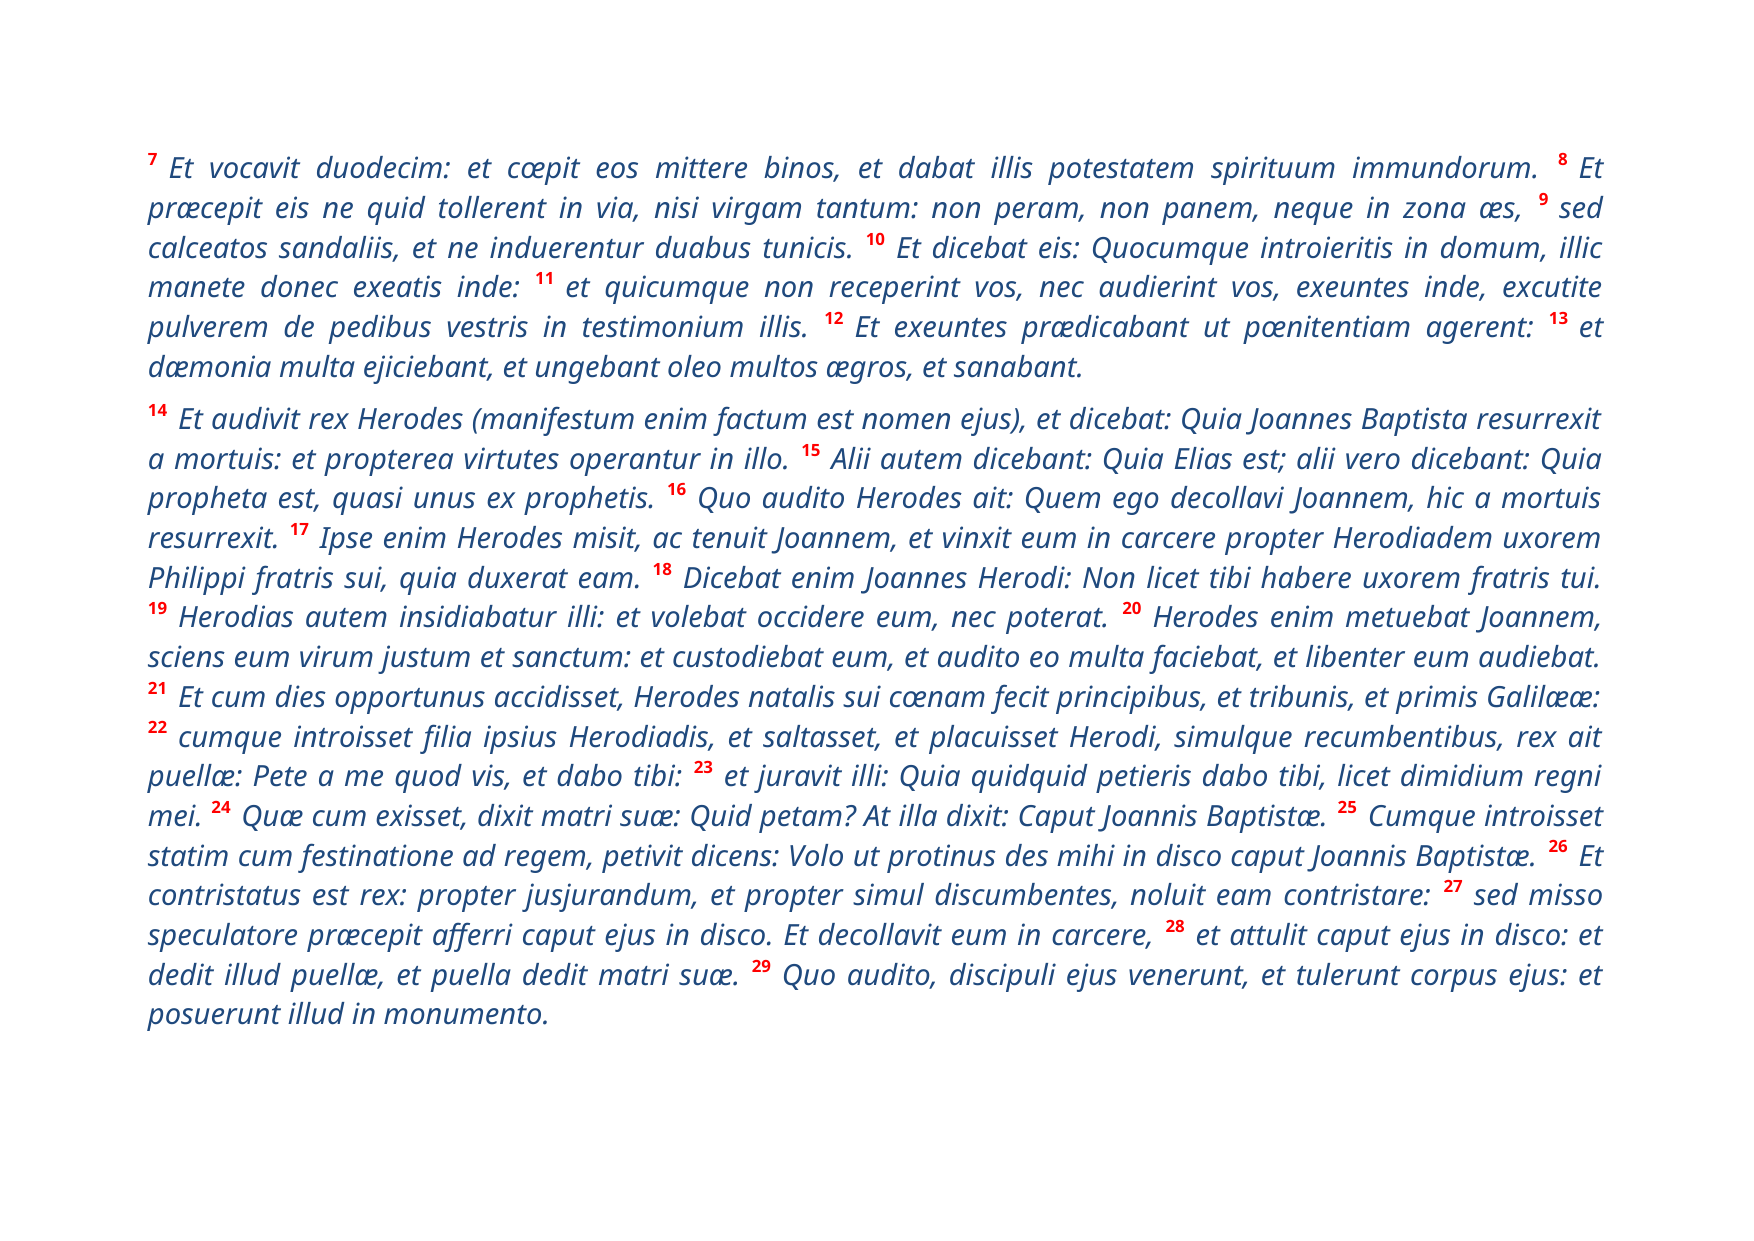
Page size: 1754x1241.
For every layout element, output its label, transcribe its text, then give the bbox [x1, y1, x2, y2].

text 14 Et audivit rex Herodes (manifestum enim factum est nomen ejus), et dicebat: Quia Joannes Baptista resurrexit a mortuis: et propterea virtutes operantur in illo. 15 Alii autem dicebant: Quia Elias est; alii vero dicebant: Quia propheta est, quasi unus ex prophetis. 16 Quo audito Herodes ait: Quem ego decollavi Joannem, hic a mortuis resurrexit. 17 Ipse enim Herodes misit, ac tenuit Joannem, et vinxit eum in carcere propter Herodiadem uxorem Philippi fratris sui, quia duxerat eam. 18 Dicebat enim Joannes Herodi: Non licet tibi habere uxorem fratris tui. 19 Herodias autem insidiabatur illi: et volebat occidere eum, nec poterat. 20 Herodes enim metuebat Joannem, sciens eum virum justum et sanctum: et custodiebat eum, et audito eo multa faciebat, et libenter eum audiebat. 21 Et cum dies opportunus accidisset, Herodes natalis sui cœnam fecit principibus, et tribunis, et primis Galilææ: 22 cumque introisset filia ipsius Herodiadis, et saltasset, et placuisset Herodi, simulque recumbentibus, rex ait puellæ: Pete a me quod vis, et dabo tibi: 23 et juravit illi: Quia quidquid petieris dabo tibi, licet dimidium regni mei. 24 Quæ cum exisset, dixit matri suæ: Quid petam? At illa dixit: Caput Joannis Baptistæ. 25 Cumque introisset statim cum festinatione ad regem, petivit dicens: Volo ut protinus des mihi in disco caput Joannis Baptistæ. 26 Et contristatus est rex: propter jusjurandum, et propter simul discumbentes, noluit eam contristare: 27 sed misso speculatore præcepit afferri caput ejus in disco. Et decollavit eum in carcere, 28 et attulit caput ejus in disco: et dedit illud puellæ, et puella dedit matri suæ. 29 Quo audito, discipuli ejus venerunt, et tulerunt corpus ejus: et posuerunt illud in monumento. [148, 398, 1606, 1033]
text 7 Et vocavit duodecim: et cœpit eos mittere binos, et dabat illis potestatem spirituum immundorum. 8 Et præcepit eis ne quid tollerent in via, nisi virgam tantum: non peram, non panem, neque in zona æs, 9 sed calceatos sandaliis, et ne induerentur duabus tunicis. 10 Et dicebat eis: Quocumque introieritis in domum, illic manete donec exeatis inde: 11 et quicumque non receperint vos, nec audierint vos, exeuntes inde, excutite pulverem de pedibus vestris in testimonium illis. 12 Et exeuntes prædicabant ut pœnitentiam agerent: 13 et dæmonia multa ejiciebant, et ungebant oleo multos ægros, et sanabant. [148, 148, 1606, 386]
